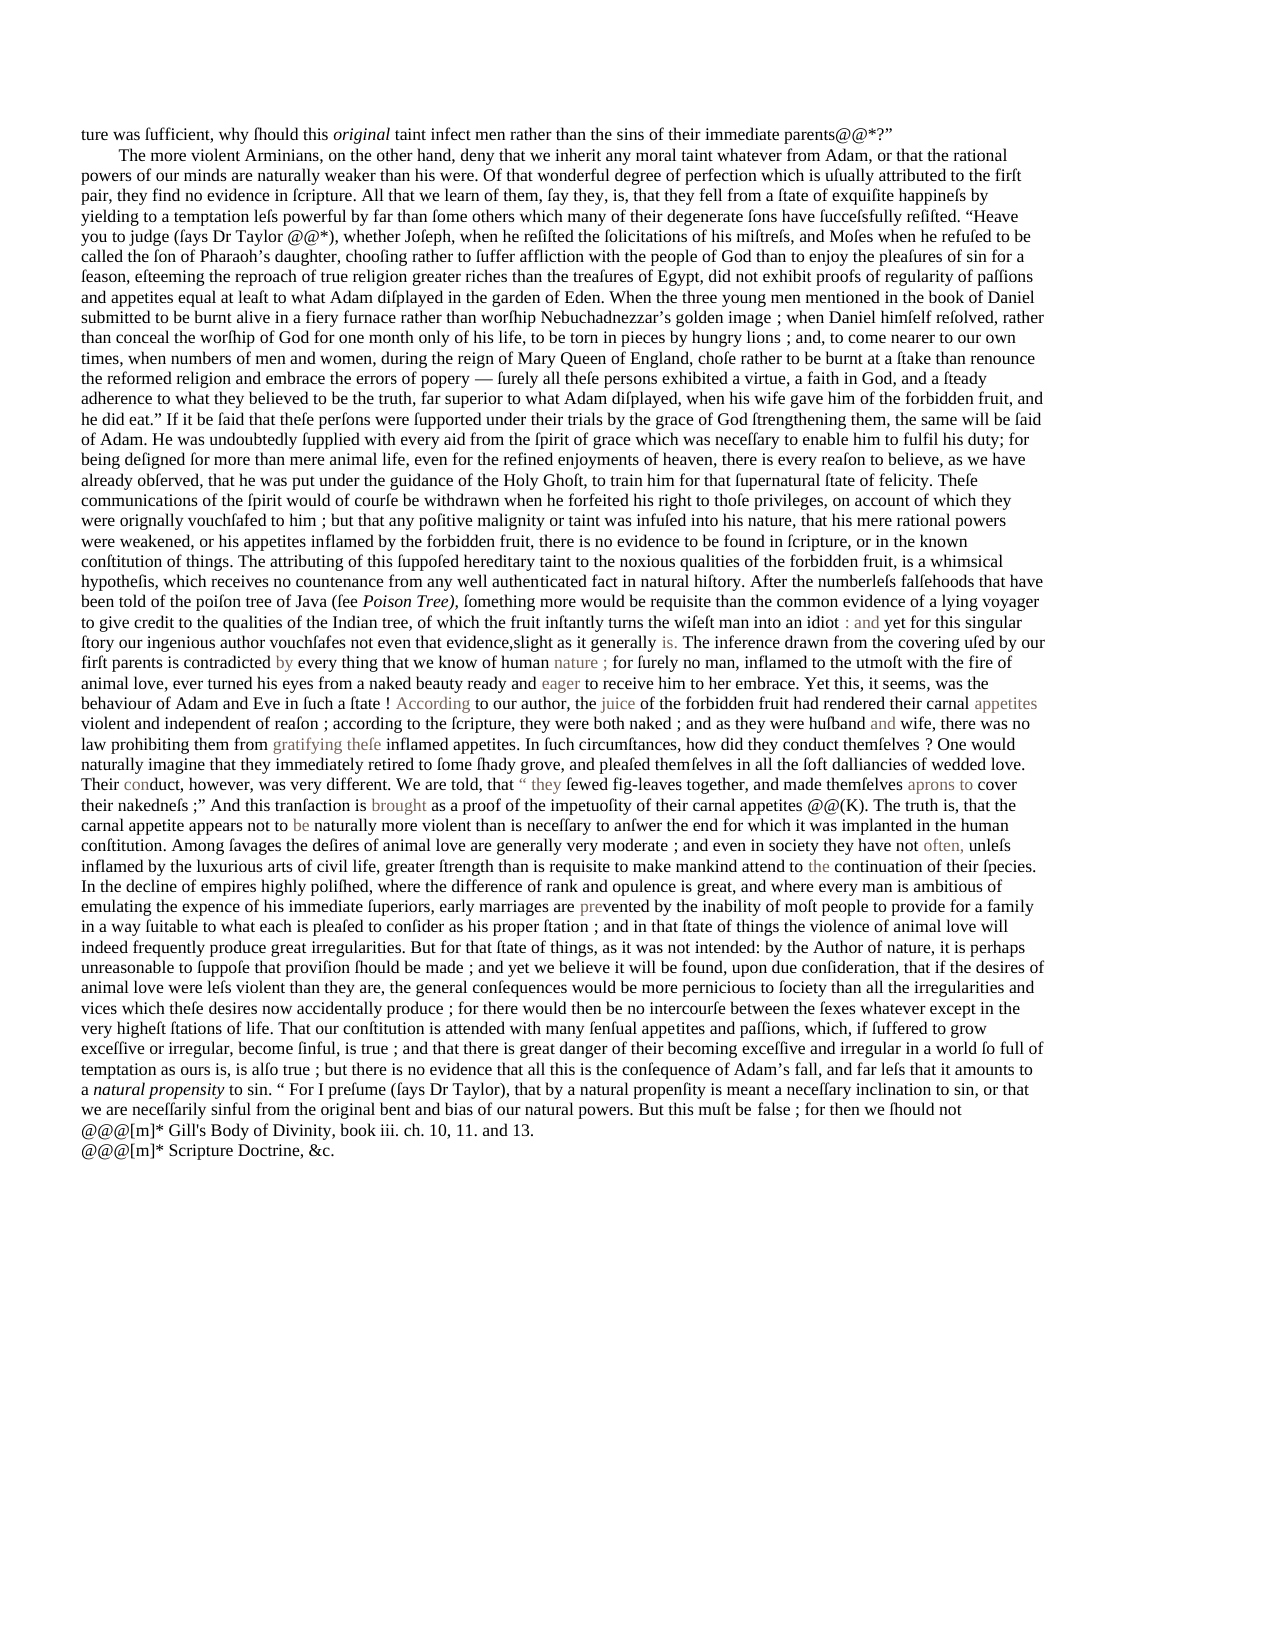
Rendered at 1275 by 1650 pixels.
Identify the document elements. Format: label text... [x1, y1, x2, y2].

text @@@[m]* Gill's Body of Divinity, book iii. ch. 10, 11. and 13. [81, 1119, 1045, 1140]
text @@@[m]* Scripture Doctrine, &c. [81, 1140, 1045, 1160]
text ture was ſufficient, why ſhould this original taint infect men rather than the sins of their immediate parents@@*?” [81, 124, 1045, 144]
text The more violent Arminians, on the other hand, deny that we inherit any moral taint whatever from Adam, or that the rational powers of our minds are naturally weaker than his were. Of that wonderful degree of perfection which is uſually attributed to the firſt pair, they find no evidence in ſcripture. All that we learn of them, ſay they, is, that they fell from a ſtate of exquiſite happineſs by yielding to a temptation leſs powerful by far than ſome others which many of their degenerate ſons have ſucceſsfully reſiſted. “Heave you to judge (ſays Dr Taylor @@*), whether Joſeph, when he reſiſted the ſolicitations of his miſtreſs, and Moſes when he refuſed to be called the ſon of Pharaoh’s daughter, chooſing rather to ſuffer affliction with the people of God than to enjoy the pleaſures of sin for a ſeason, eſteeming the reproach of true religion greater riches than the treaſures of Egypt, did not exhibit proofs of regularity of paſſions and appetites equal at leaſt to what Adam diſplayed in the garden of Eden. When the three young men mentioned in the book of Daniel submitted to be burnt alive in a fiery furnace rather than worſhip Nebuchadnezzar’s golden image ; when Daniel himſelf reſolved, rather than conceal the worſhip of God for one month only of his life, to be torn in pieces by hungry lions ; and, to come nearer to our own times, when numbers of men and women, during the reign of Mary Queen of England, choſe rather to be burnt at a ſtake than renounce the reformed religion and embrace the errors of popery — ſurely all theſe persons exhibited a virtue, a faith in God, and a ſteady adherence to what they believed to be the truth, far superior to what Adam diſplayed, when his wife gave him of the forbidden fruit, and he did eat.” If it be ſaid that theſe perſons were ſupported under their trials by the grace of God ſtrengthening them, the same will be ſaid of Adam. He was undoubtedly ſupplied with every aid from the ſpirit of grace which was neceſſary to enable him to fulfil his duty; for being deſigned ſor more than mere animal life, even for the refined enjoyments of heaven, there is every reaſon to believe, as we have already obſerved, that he was put under the guidance of the Holy Ghoſt, to train him for that ſupernatural ſtate of felicity. Theſe communications of the ſpirit would of courſe be withdrawn when he forfeited his right to thoſe privileges, on account of which they were orignally vouchſafed to him ; but that any poſitive malignity or taint was infuſed into his nature, that his mere rational powers were weakened, or his appetites inflamed by the forbidden fruit, there is no evidence to be found in ſcripture, or in the known conſtitution of things. The attributing of this ſuppoſed hereditary taint to the noxious qualities of the forbidden fruit, is a whimsical hypotheſis, which receives no countenance from any well authenticated fact in natural hiſtory. After the numberleſs falſehoods that have been told of the poiſon tree of Java (ſee Poison Tree), ſomething more would be requisite than the common evidence of a lying voyager to give credit to the qualities of the Indian tree, of which the fruit inſtantly turns the wiſeſt man into an idiot : and yet for this singular ſtory our ingenious author vouchſafes not even that evidence,slight as it generally is. The inference drawn from the covering uſed by our firſt parents is contradicted by every thing that we know of human nature ; for ſurely no man, inflamed to the utmoſt with the fire of animal love, ever turned his eyes from a naked beauty ready and eager to receive him to her embrace. Yet this, it seems, was the behaviour of Adam and Eve in ſuch a ſtate ! According to our author, the juice of the forbidden fruit had rendered their carnal appetites violent and independent of reaſon ; according to the ſcripture, they were both naked ; and as they were huſband and wife, there was no law prohibiting them from gratifying theſe inflamed appetites. In ſuch circumſtances, how did they conduct themſelves ? One would naturally imagine that they immediately retired to ſome ſhady grove, and pleaſed themſelves in all the ſoft dalliancies of wedded love. Their conduct, however, was very different. We are told, that “ they ſewed fig-leaves together, and made themſelves aprons to cover their nakedneſs ;” And this tranſaction is brought as a proof of the impetuoſity of their carnal appetites @@(K). The truth is, that the carnal appetite appears not to be naturally more violent than is neceſſary to anſwer the end for which it was implanted in the human conſtitution. Among ſavages the deſires of animal love are generally very moderate ; and even in society they have not often, unleſs inflamed by the luxurious arts of civil life, greater ſtrength than is requisite to make mankind attend to the continuation of their ſpecies. In the decline of empires highly poliſhed, where the difference of rank and opulence is great, and where every man is ambitious of emulating the expence of his immediate ſuperiors, early marriages are prevented by the inability of moſt people to provide for a family in a way ſuitable to what each is pleaſed to conſider as his proper ſtation ; and in that ſtate of things the violence of animal love will indeed frequently produce great irregularities. But for that ſtate of things, as it was not intended: by the Author of nature, it is perhaps unreasonable to ſuppoſe that proviſion ſhould be made ; and yet we believe it will be found, upon due conſideration, that if the desires of animal love were leſs violent than they are, the general conſequences would be more pernicious to ſociety than all the irregularities and vices which theſe desires now accidentally produce ; for there would then be no intercourſe between the ſexes whatever except in the very higheſt ſtations of life. That our conſtitution is attended with many ſenſual appetites and paſſions, which, if ſuffered to grow exceſſive or irregular, become ſinful, is true ; and that there is great danger of their becoming exceſſive and irregular in a world ſo full of temptation as ours is, is alſo true ; but there is no evidence that all this is the conſequence of Adam’s fall, and far leſs that it amounts to a natural propensity to sin. “ For I preſume (ſays Dr Taylor), that by a natural propenſity is meant a neceſſary inclination to sin, or that we are neceſſarily sinful from the original bent and bias of our natural powers. But this muſt be false ; for then we ſhould not [81, 144, 1045, 1119]
